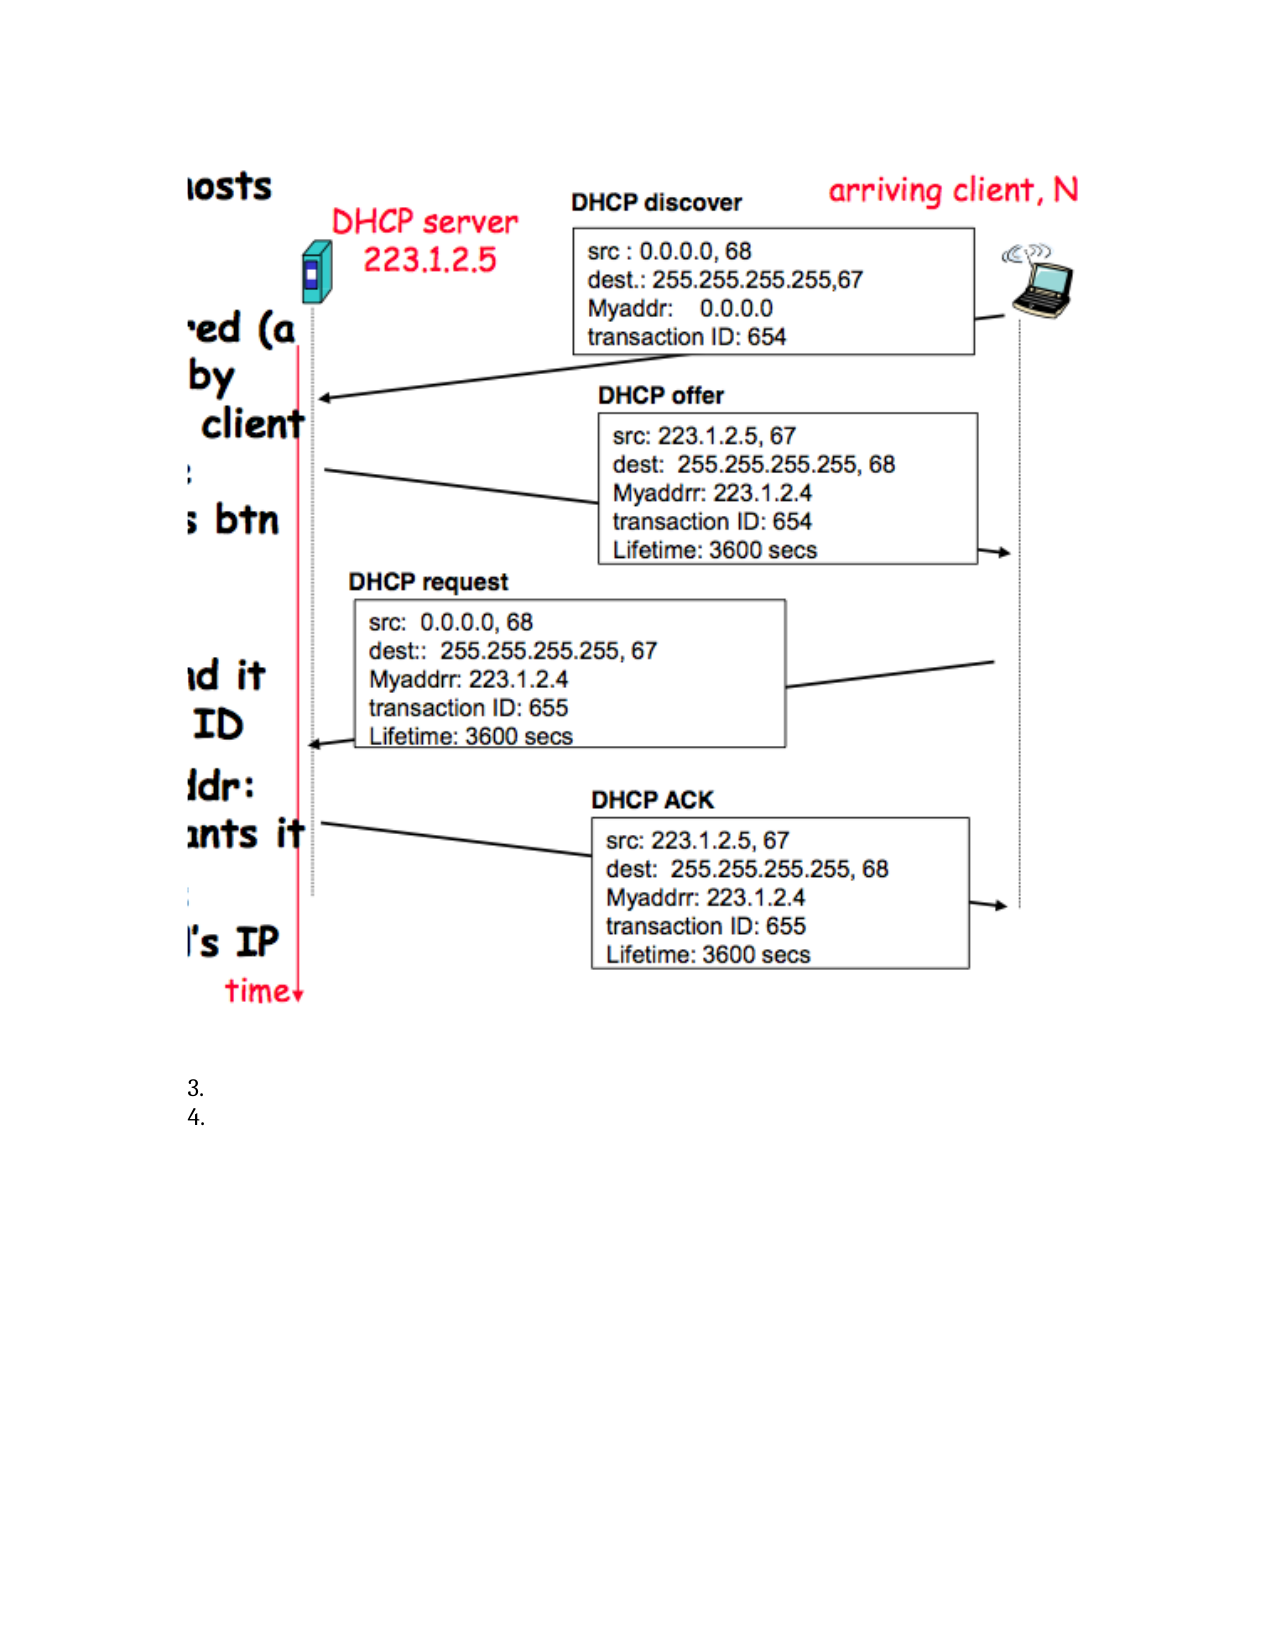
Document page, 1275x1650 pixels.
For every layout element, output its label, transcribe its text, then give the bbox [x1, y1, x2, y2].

text 3. [187, 1074, 1087, 1103]
picture [187, 150, 1088, 1017]
text 4. [187, 1103, 1087, 1132]
